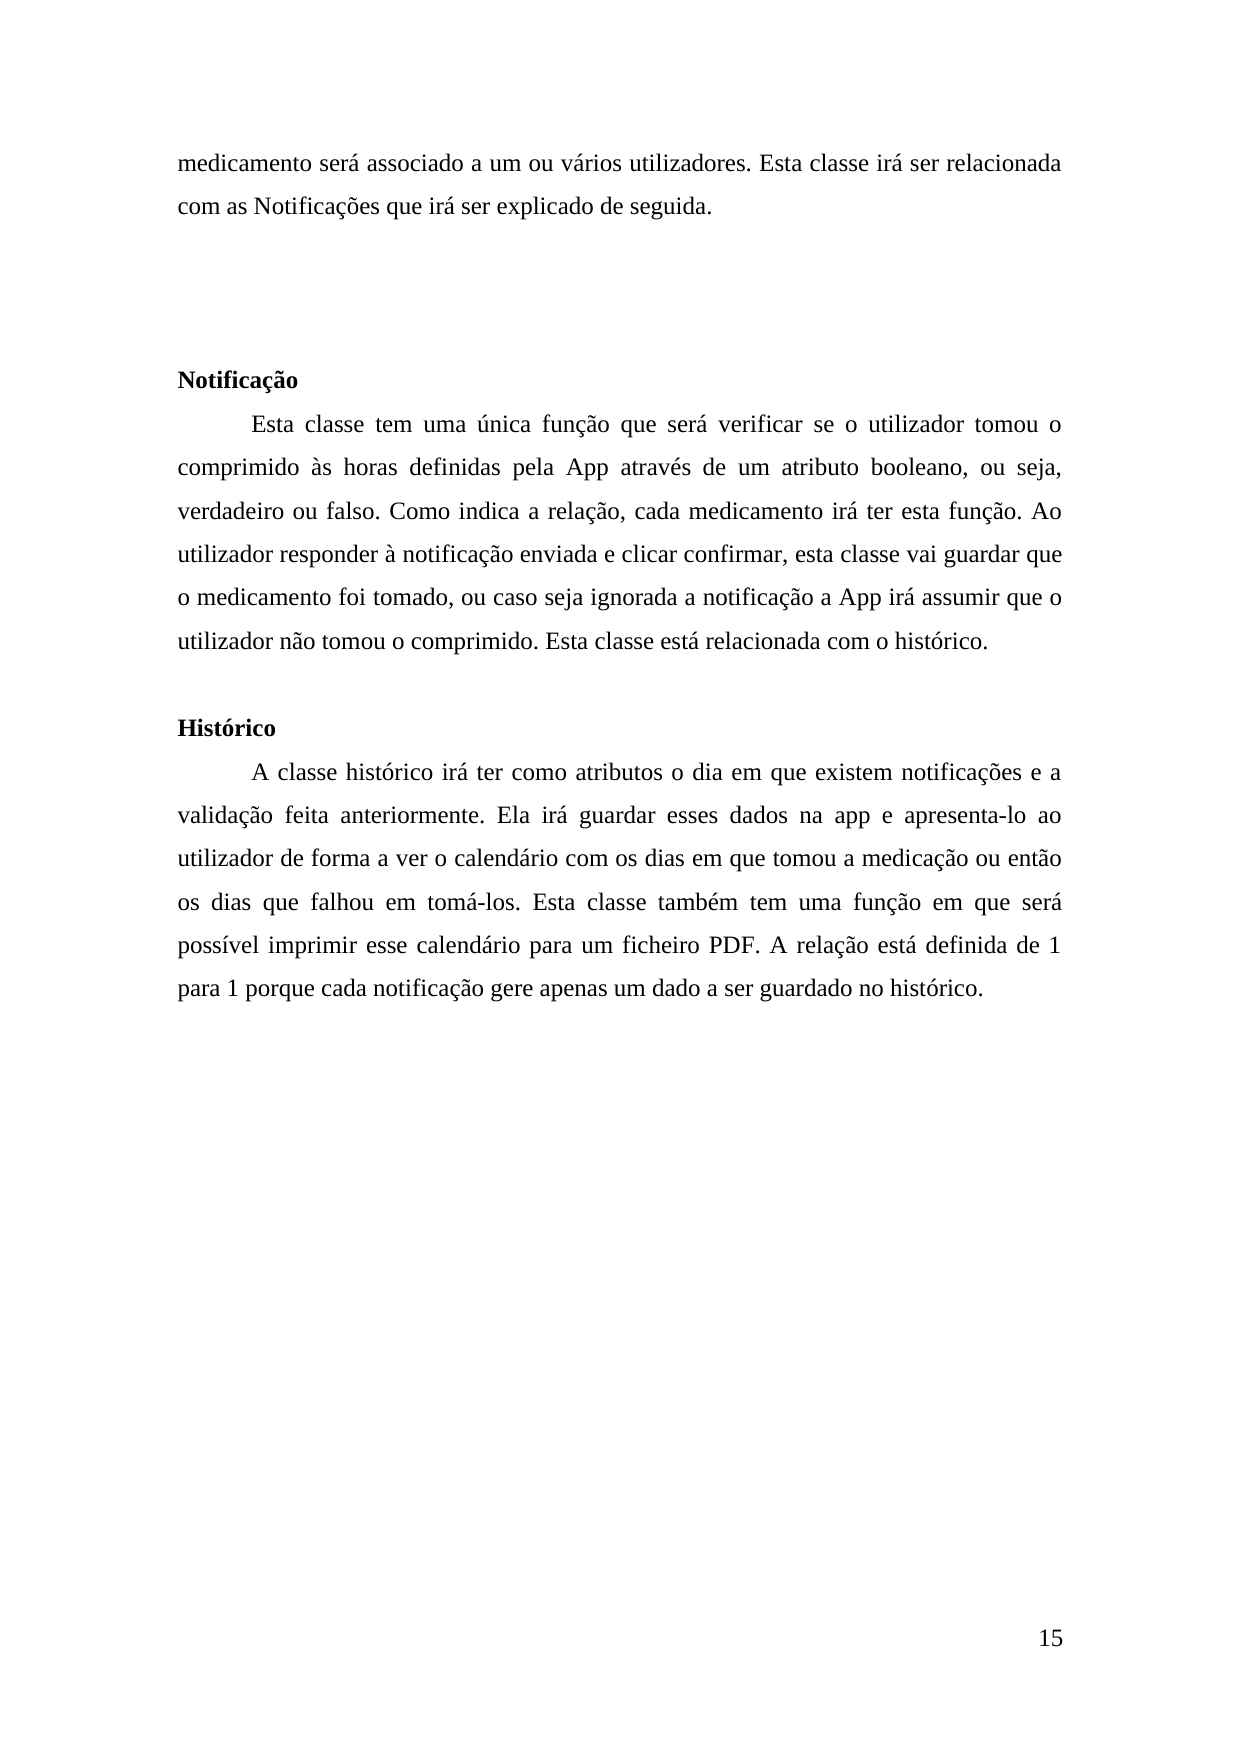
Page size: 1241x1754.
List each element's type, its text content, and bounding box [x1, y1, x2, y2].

text A classe histórico irá ter como atributos o dia em que existem notificações e a validação feita anteriormente. Ela irá guardar esses dados na app e apresenta-lo ao utilizador de forma a ver o calendário com os dias em que tomou a medicação ou então os dias que falhou em tomá-los. Esta classe também tem uma função em que será possível imprimir esse calendário para um ficheiro PDF. A relação está definida de 1 para 1 porque cada notificação gere apenas um dado a ser guardado no histórico. [177, 757, 1063, 1002]
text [177, 148, 1063, 220]
text Notificação [177, 366, 1063, 394]
text Histórico [177, 713, 1063, 742]
text Esta classe tem uma única função que será verificar se o utilizador tomou o comprimido às horas definidas pela App através de um atributo booleano, ou seja, verdadeiro ou falso. Como indica a relação, cada medicamento irá ter esta função. Ao utilizador responder à notificação enviada e clicar confirmar, esta classe vai guardar que o medicamento foi tomado, ou caso seja ignorada a notificação a App irá assumir que o utilizador não tomou o comprimido. Esta classe está relacionada com o histórico. [177, 409, 1063, 654]
